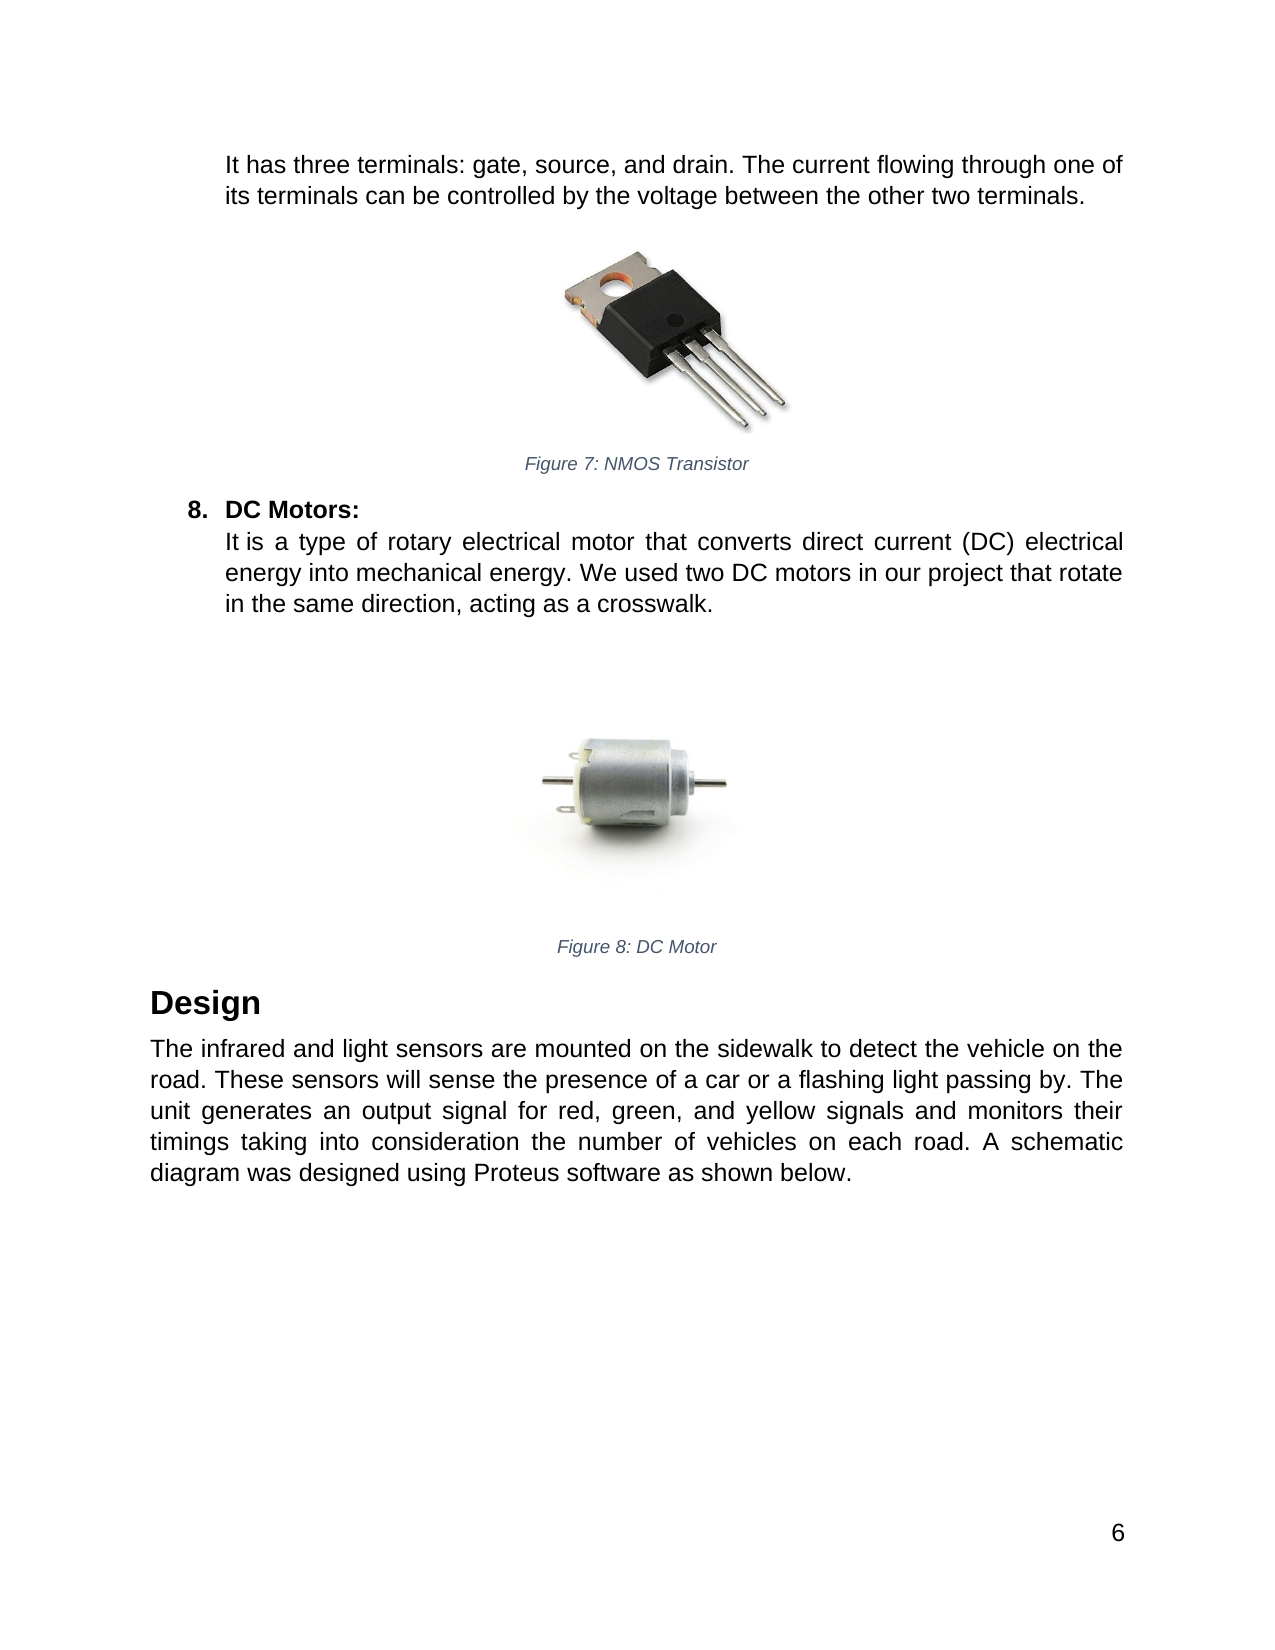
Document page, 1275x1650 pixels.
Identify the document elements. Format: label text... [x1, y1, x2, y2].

text The infrared and light sensors are mounted on the sidewalk to detect the vehicle on the road. These sensors will sense the presence of a car or a flashing light passing by. The unit generates an output signal for red, green, and yellow signals and monitors their timings taking into consideration the number of vehicles on each road. A schematic diagram was designed using Proteus software as shown below. [150, 1034, 1125, 1187]
subtitle Design [150, 983, 1125, 1021]
list DC Motors: [187, 495, 1125, 524]
text Figure 7: NMOS Transistor [150, 453, 1125, 474]
picture [557, 243, 793, 434]
list It is a type of rotary electrical motor that converts direct current (DC) electrical energy into mechanical energy. We used two DC motors in our project that rotate in the same direction, acting as a crosswalk. [225, 526, 1125, 617]
picture [471, 667, 804, 918]
text Figure 8: DC Motor [150, 936, 1125, 958]
list It has three terminals: gate, source, and drain. The current flowing through one of its terminals can be controlled by the voltage between the other two terminals. [225, 150, 1125, 210]
